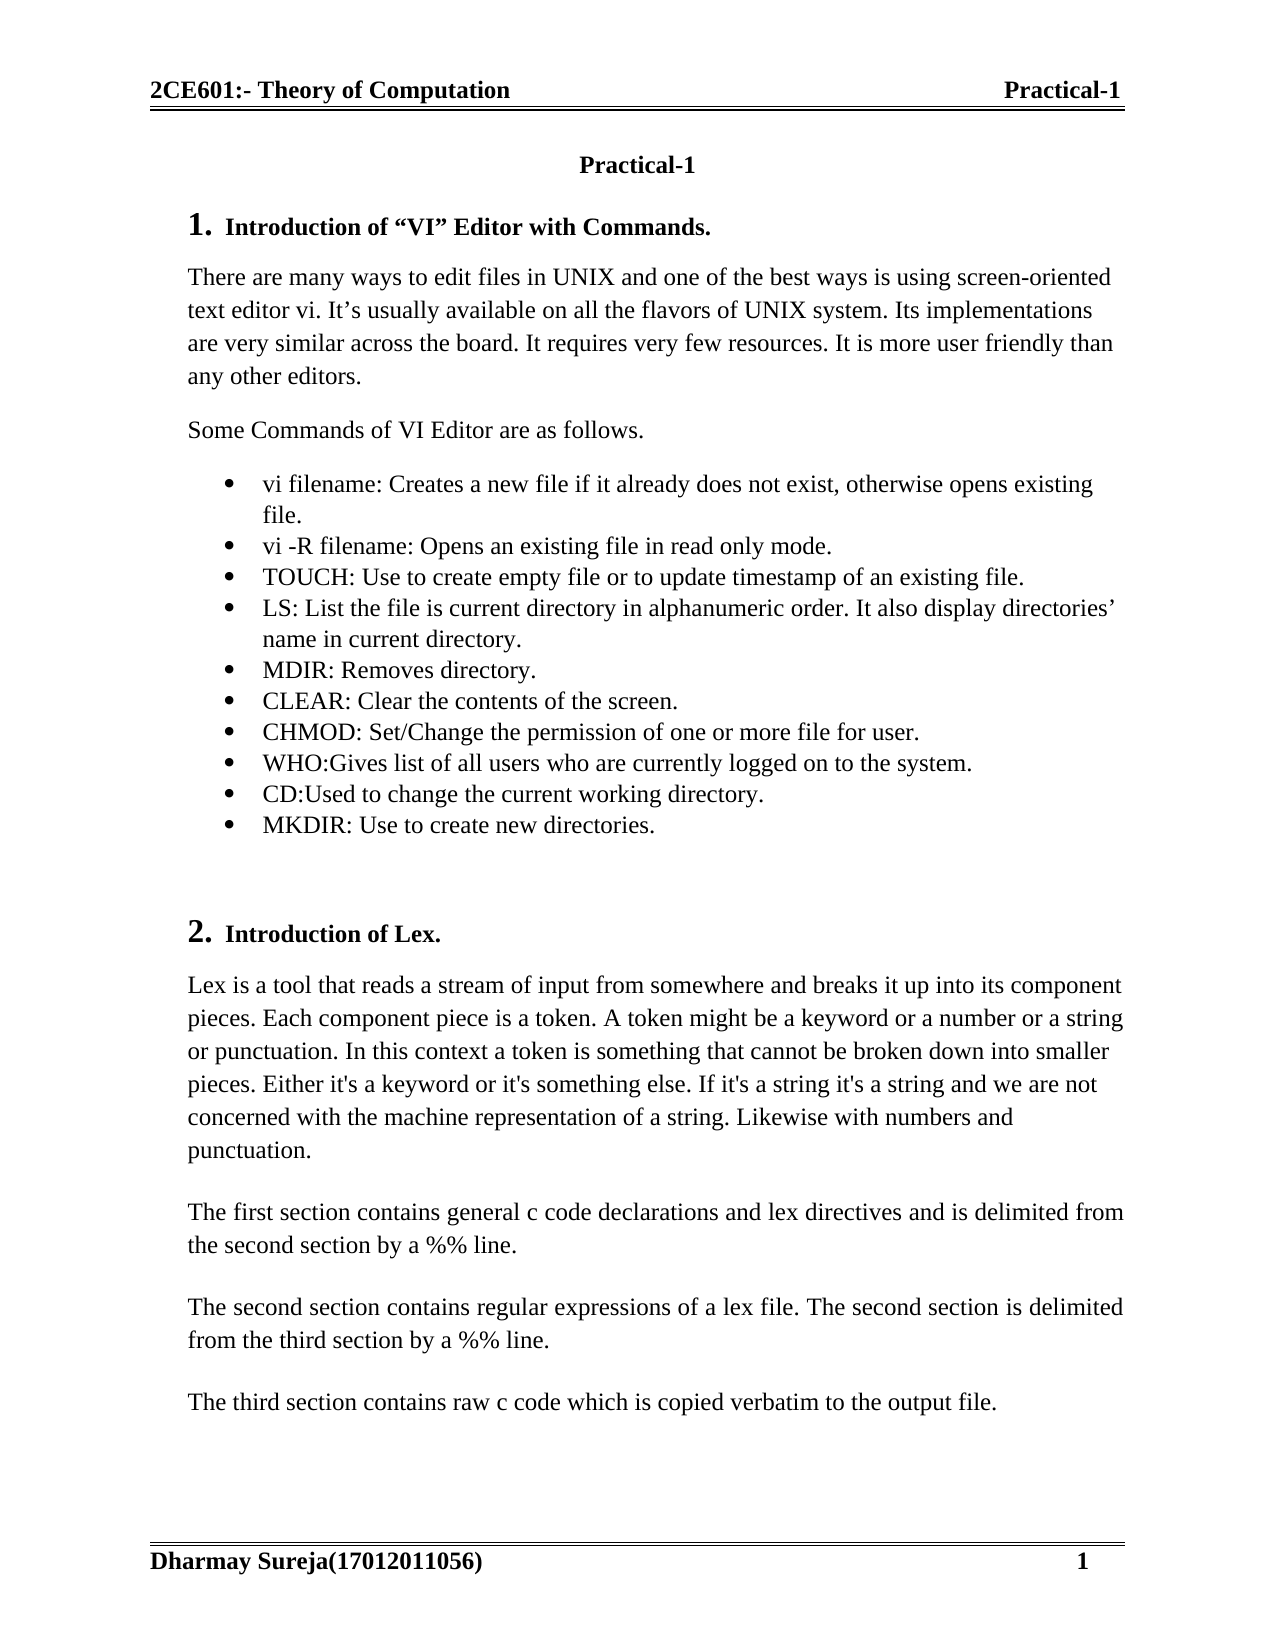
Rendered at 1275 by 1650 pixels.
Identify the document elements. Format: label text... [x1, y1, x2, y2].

list CD:Used to change the current working directory. [225, 779, 1125, 808]
list Introduction of “VI” Editor with Commands. [187, 204, 1125, 242]
text Lex is a tool that reads a stream of input from somewhere and breaks it up into its component pieces. Each component piece is a token. A token might be a keyword or a number or a string or punctuation. In this context a token is something that cannot be broken down into smaller pieces. Either it's a keyword or it's something else. If it's a string it's a string and we are not concerned with the machine representation of a string. Likewise with numbers and punctuation. [187, 970, 1125, 1163]
list vi -R filename: Opens an existing file in read only mode. [225, 531, 1125, 559]
list TOUCH: Use to create empty file or to update timestamp of an existing file. [225, 562, 1125, 591]
text Practical-1 [150, 150, 1125, 179]
list CLEAR: Clear the contents of the screen. [225, 686, 1125, 715]
list LS: List the file is current directory in alphanumeric order. It also display directories’ name in current directory. [225, 593, 1125, 653]
text The first section contains general c code declarations and lex directives and is delimited from the second section by a %% line. [187, 1197, 1125, 1259]
list vi filename: Creates a new file if it already does not exist, otherwise opens existing file. [225, 469, 1125, 528]
list MKDIR: Use to create new directories. [225, 810, 1125, 839]
list CHMOD: Set/Change the permission of one or more file for user. [225, 717, 1125, 746]
text There are many ways to edit files in UNIX and one of the best ways is using screen-oriented text editor vi. It’s usually available on all the flavors of UNIX system. Its implementations are very similar across the board. It requires very few resources. It is more user friendly than any other editors. [187, 262, 1125, 390]
text The second section contains regular expressions of a lex file. The second section is delimited from the third section by a %% line. [187, 1292, 1125, 1354]
list MDIR: Removes directory. [225, 655, 1125, 684]
text Some Commands of VI Editor are as follows. [150, 415, 1125, 443]
list Introduction of Lex. [187, 912, 1125, 950]
list WHO:Gives list of all users who are currently logged on to the system. [225, 748, 1125, 777]
text The third section contains raw c code which is copied verbatim to the output file. [150, 1387, 1125, 1416]
